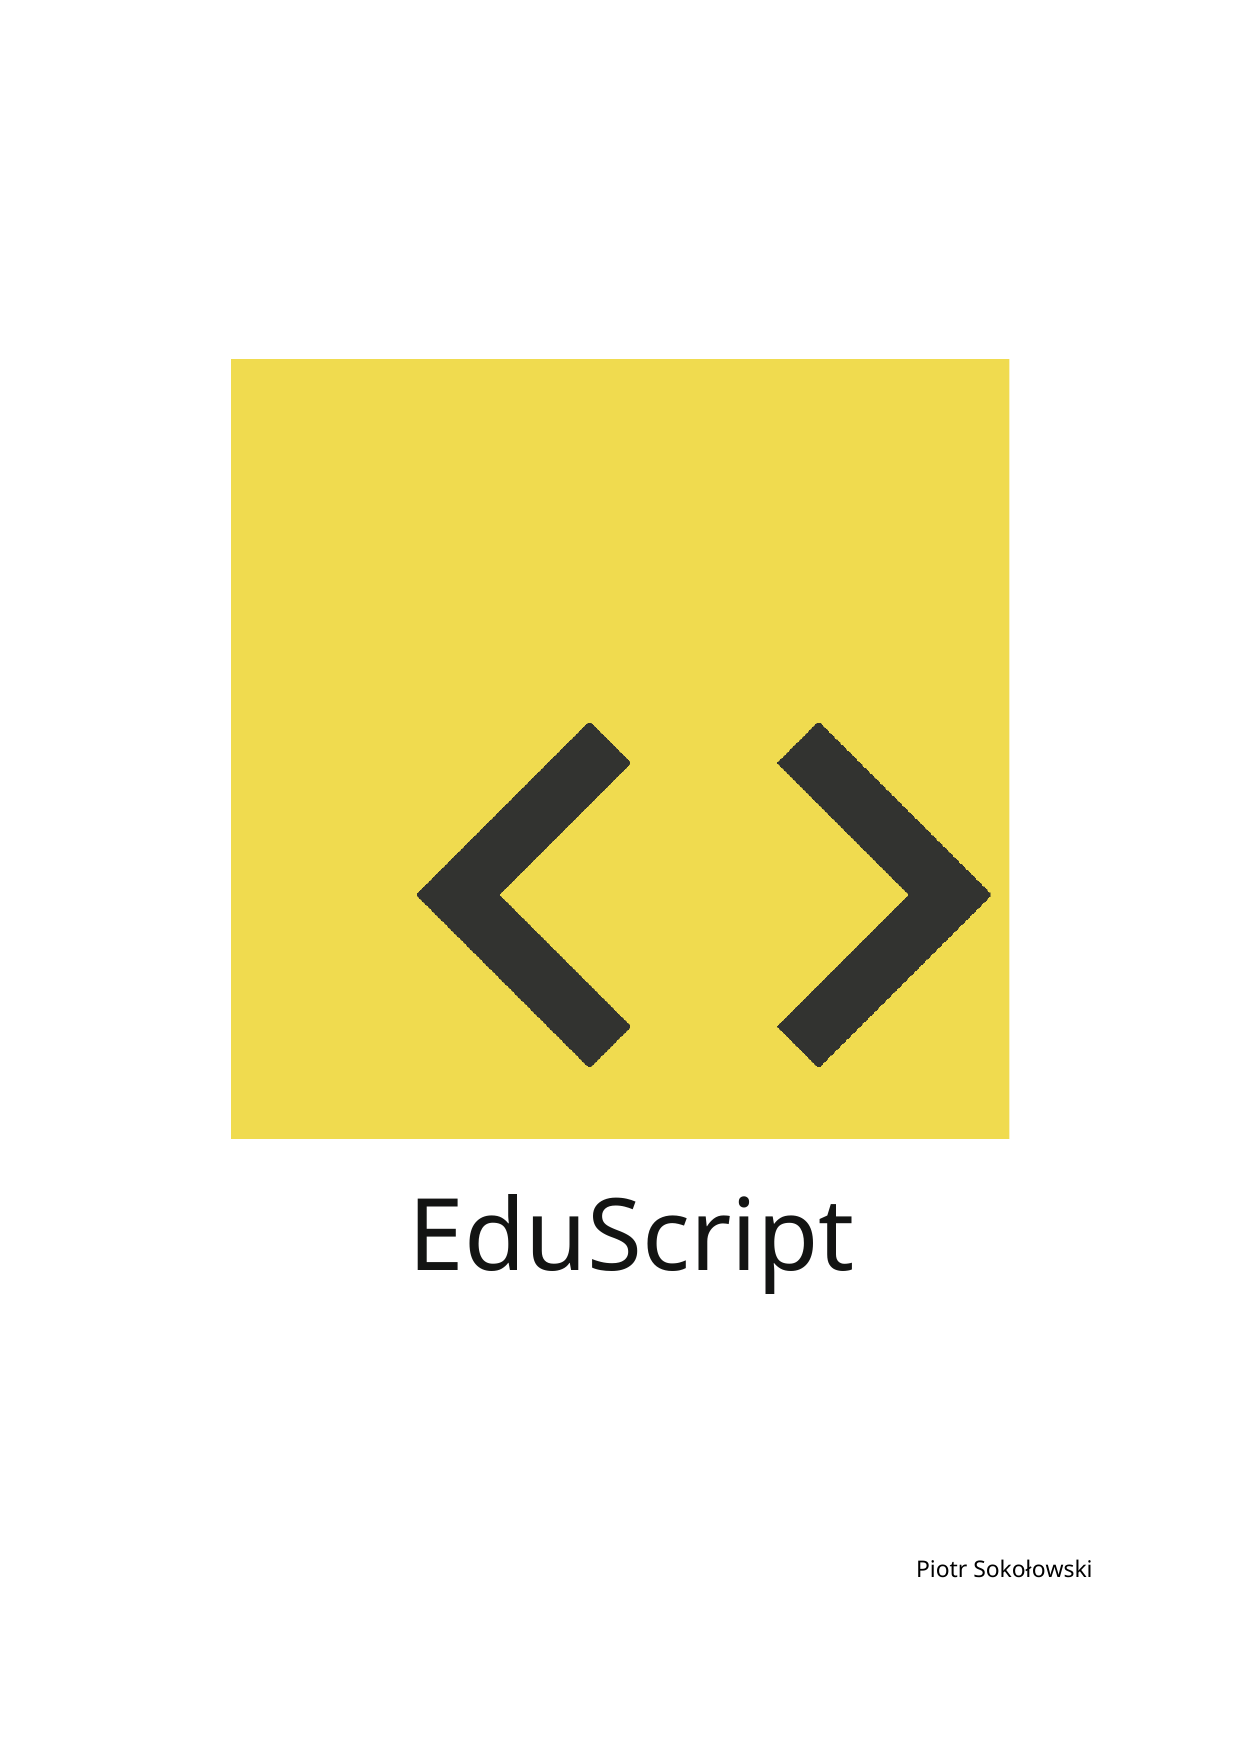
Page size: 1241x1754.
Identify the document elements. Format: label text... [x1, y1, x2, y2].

text EduScript [148, 1163, 1093, 1299]
text Piotr Sokołowski [148, 1553, 1093, 1584]
picture [231, 359, 1010, 1139]
